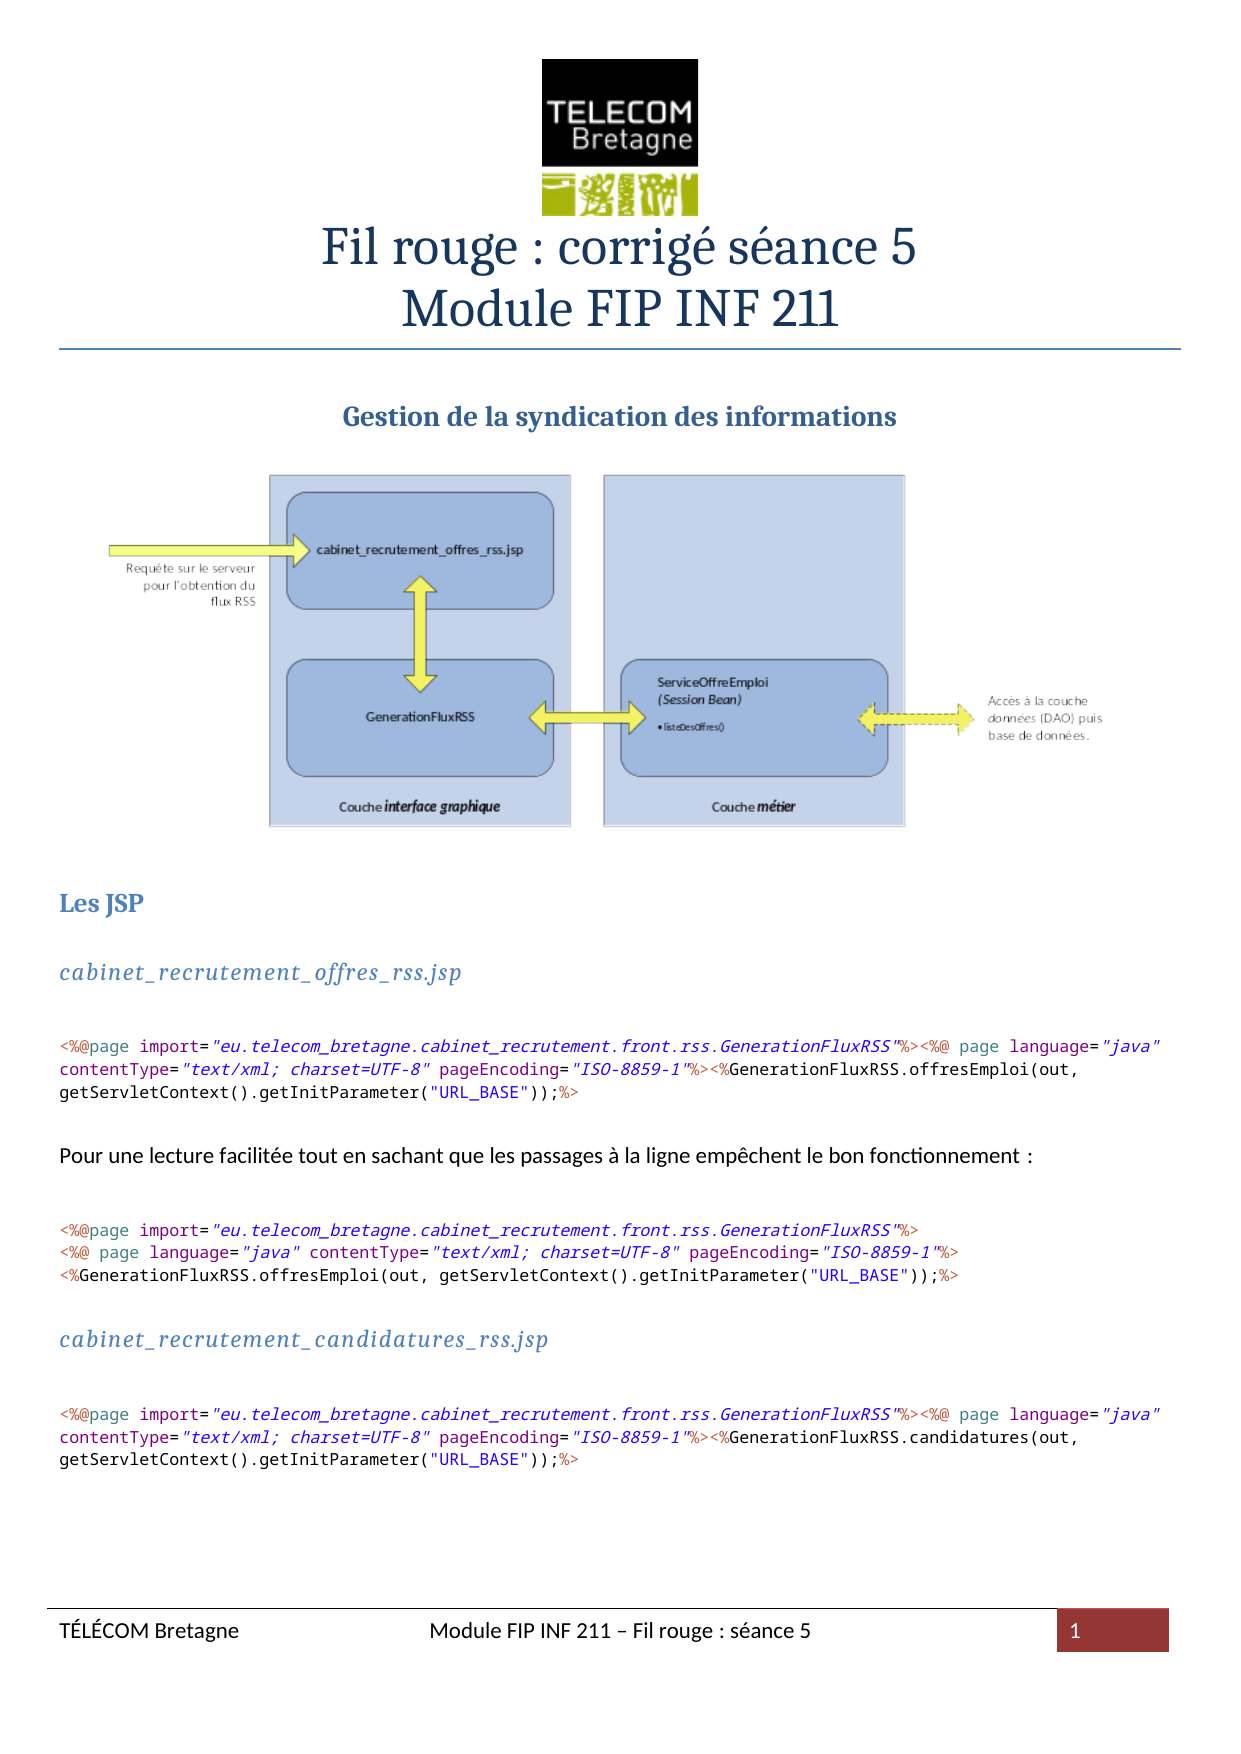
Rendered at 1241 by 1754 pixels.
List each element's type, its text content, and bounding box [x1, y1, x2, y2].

title Fil rouge : corrigé séance 5 Module FIP INF 211 [59, 215, 1181, 348]
subtitle cabinet_recrutement_offres_rss.jsp [59, 957, 1181, 986]
text <%@page import="eu.telecom_bretagne.cabinet_recrutement.front.rss.GenerationFluxRSS"%> [59, 1218, 1181, 1241]
picture [542, 59, 699, 216]
subtitle cabinet_recrutement_candidatures_rss.jsp [59, 1325, 1181, 1354]
text <%GenerationFluxRSS.offresEmploi(out, getServletContext().getInitParameter("URL_BASE"));%> [59, 1264, 1181, 1287]
text Pour une lecture facilitée tout en sachant que les passages à la ligne empêchent le bon fonctionnement : [59, 1142, 1181, 1169]
subtitle Gestion de la syndication des informations [59, 400, 1181, 434]
subtitle Les JSP [59, 888, 1181, 919]
text <%@page import="eu.telecom_bretagne.cabinet_recrutement.front.rss.GenerationFluxRSS"%><%@ page language="java" contentType="text/xml; charset=UTF-8" pageEncoding="ISO-8859-1"%><%GenerationFluxRSS.candidatures(out, getServletContext().getInitParameter("URL_BASE"));%> [59, 1403, 1181, 1471]
text <%@ page language="java" contentType="text/xml; charset=UTF-8" pageEncoding="ISO-8859-1"%> [59, 1241, 1181, 1264]
text <%@page import="eu.telecom_bretagne.cabinet_recrutement.front.rss.GenerationFluxRSS"%><%@ page language="java" contentType="text/xml; charset=UTF-8" pageEncoding="ISO-8859-1"%><%GenerationFluxRSS.offresEmploi(out, getServletContext().getInitParameter("URL_BASE"));%> [59, 1035, 1181, 1103]
